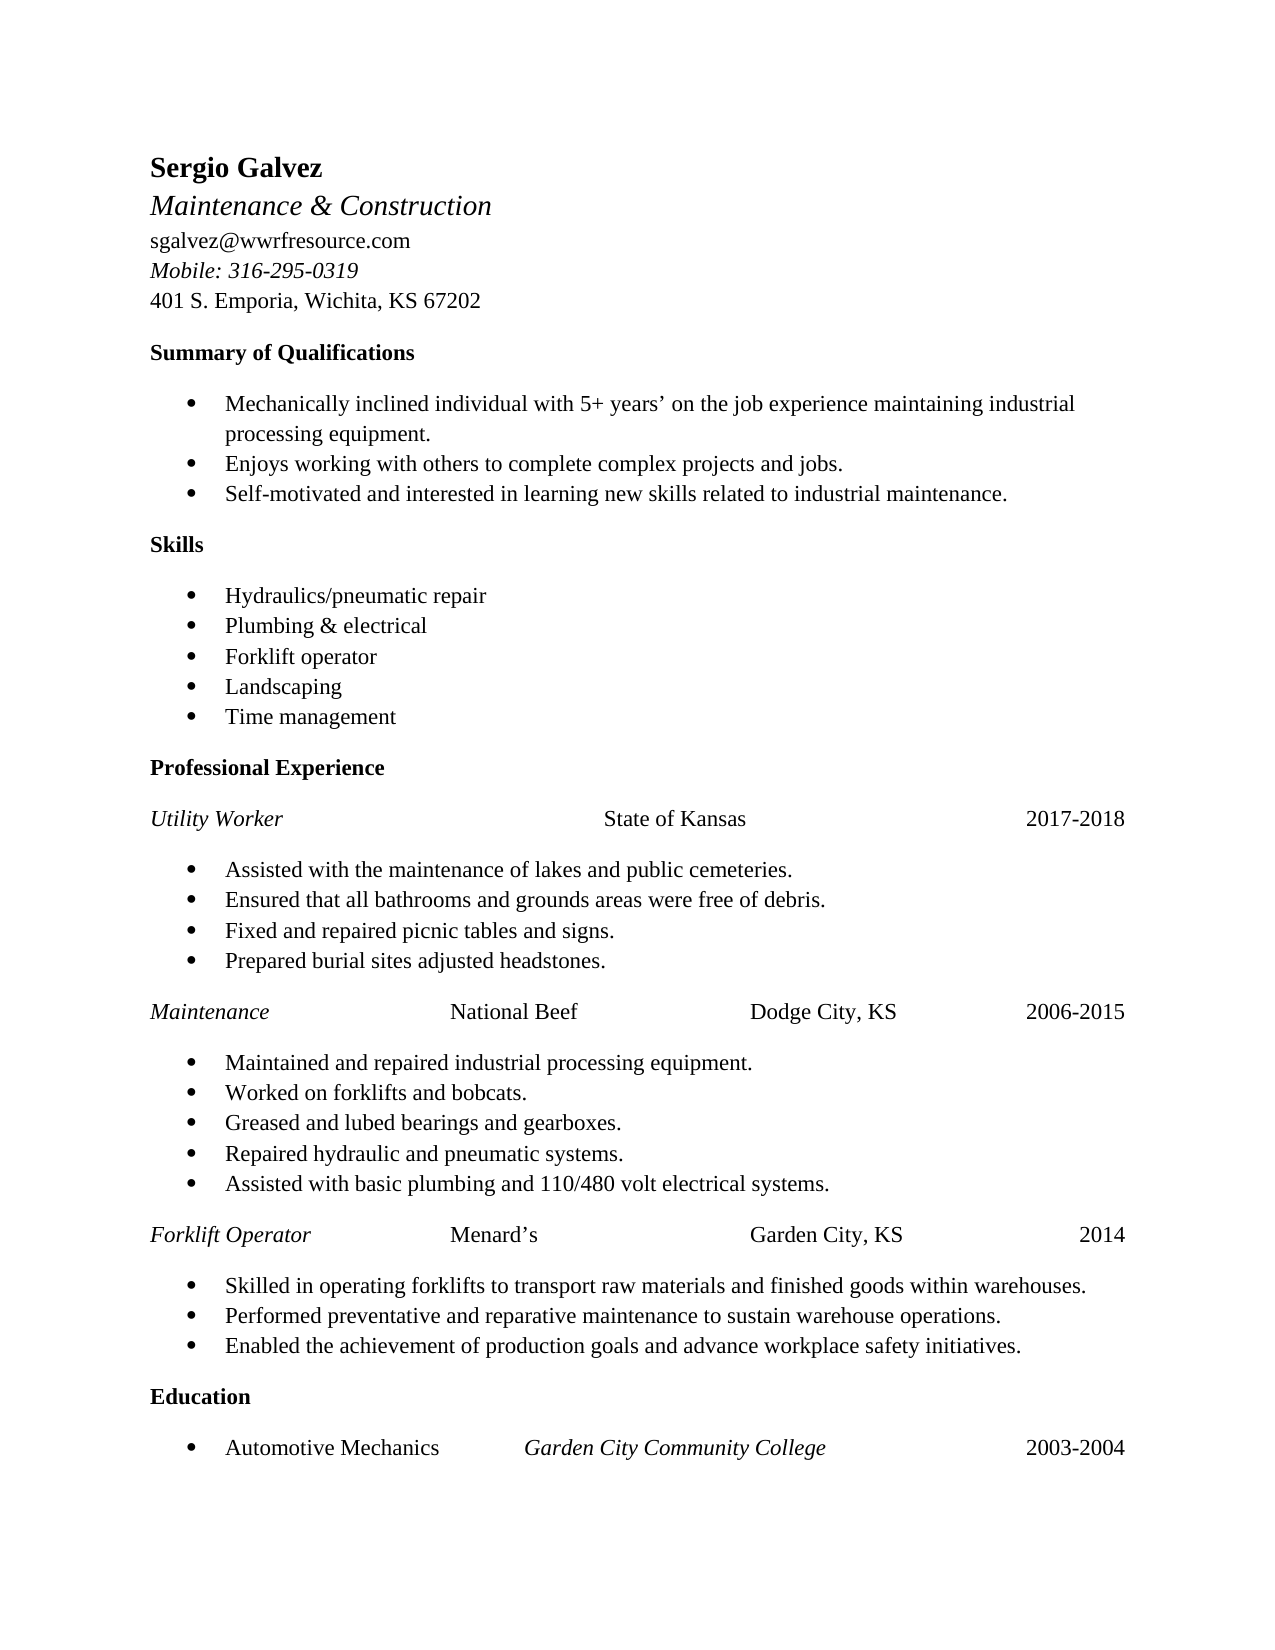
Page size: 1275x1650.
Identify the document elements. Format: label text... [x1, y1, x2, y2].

list Forklift operator [187, 643, 1125, 669]
text 401 S. Emporia, Wichita, KS 67202 [150, 287, 1125, 314]
text Summary of Qualifications [150, 338, 1125, 365]
list Enabled the achievement of production goals and advance workplace safety initiatives. [187, 1332, 1125, 1359]
text Maintenance National Beef Dodge City, KS 2006-2015 [150, 998, 1125, 1024]
list Enjoys working with others to complete complex projects and jobs. [187, 450, 1125, 476]
text Professional Experience [150, 754, 1125, 781]
list Worked on forklifts and bobcats. [187, 1079, 1125, 1106]
text Maintenance & Construction [150, 188, 1125, 222]
list Time management [187, 703, 1125, 729]
list Assisted with basic plumbing and 110/480 volt electrical systems. [187, 1170, 1125, 1196]
list Assisted with the maintenance of lakes and public cemeteries. [187, 856, 1125, 883]
text Utility Worker State of Kansas 2017-2018 [150, 805, 1125, 832]
text Skills [150, 531, 1125, 558]
list Performed preventative and reparative maintenance to sustain warehouse operations. [187, 1302, 1125, 1328]
list Skilled in operating forklifts to transport raw materials and finished goods within warehouses. [187, 1272, 1125, 1298]
text Forklift Operator Menard’s Garden City, KS 2014 [150, 1221, 1125, 1247]
list Fixed and repaired picnic tables and signs. [187, 917, 1125, 943]
text Sergio Galvez [150, 150, 1125, 183]
list Self-motivated and interested in learning new skills related to industrial maintenance. [187, 480, 1125, 507]
list Maintained and repaired industrial processing equipment. [187, 1049, 1125, 1075]
list Mechanically inclined individual with 5+ years’ on the job experience maintaining industrial processing equipment. [187, 389, 1125, 446]
text Education [150, 1383, 1125, 1410]
list Plumbing & electrical [187, 612, 1125, 639]
list Ensured that all bathrooms and grounds areas were free of debris. [187, 886, 1125, 913]
text Mobile: 316-295-0319 [150, 257, 1125, 284]
text sgalvez@wwrfresource.com [150, 227, 1125, 253]
list Repaired hydraulic and pneumatic systems. [187, 1139, 1125, 1166]
list Automotive Mechanics Garden City Community College 2003-2004 [187, 1434, 1125, 1461]
list Prepared burial sites adjusted headstones. [187, 947, 1125, 973]
list Greased and lubed bearings and gearboxes. [187, 1109, 1125, 1136]
list Landscaping [187, 673, 1125, 699]
list Hydraulics/pneumatic repair [187, 582, 1125, 609]
